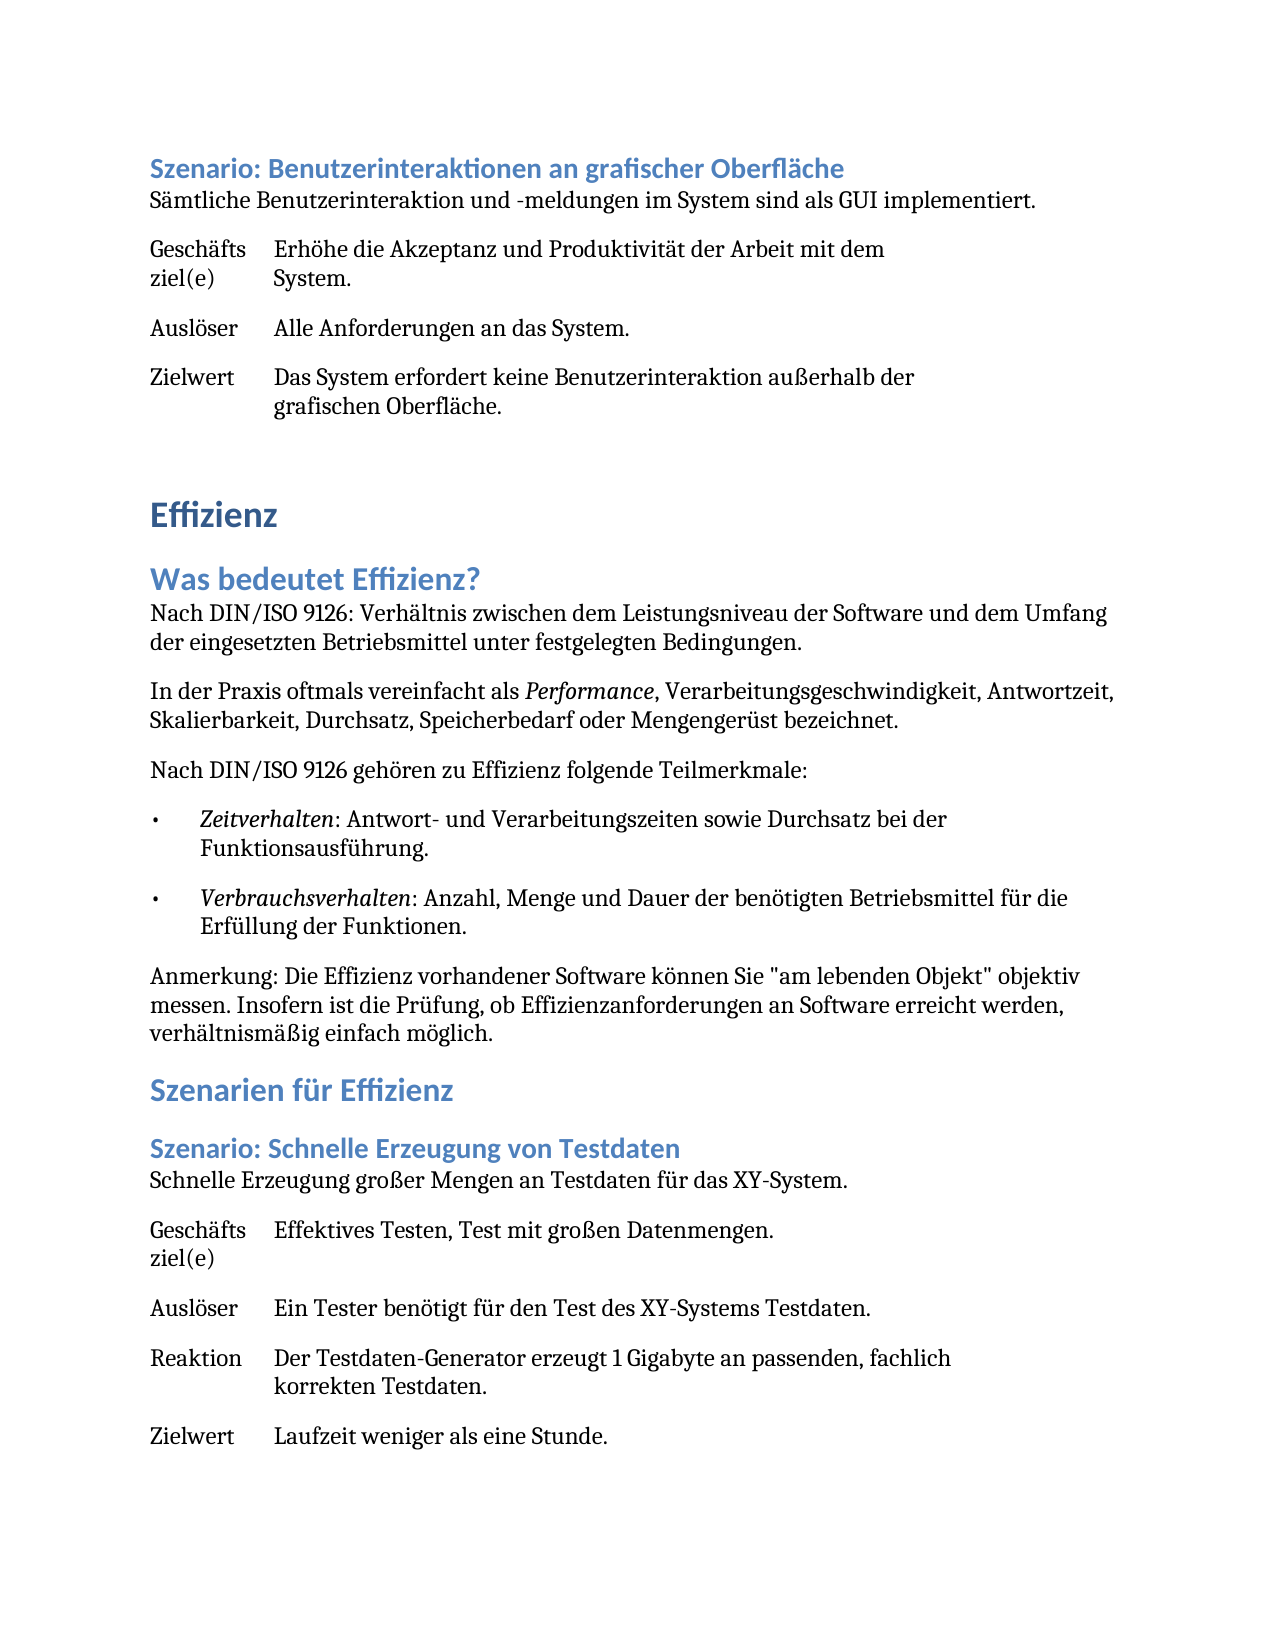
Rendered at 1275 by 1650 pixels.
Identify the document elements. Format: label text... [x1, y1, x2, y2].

subtitle Effizienz [150, 491, 1125, 537]
table_header Erhöhe die Akzeptanz und Produktivität der Arbeit mit dem System. [263, 235, 964, 313]
table_header Geschäftsziel(e) [139, 235, 262, 313]
text Sämtliche Benutzerinteraktion und -meldungen im System sind als GUI implementiert. [150, 186, 1125, 214]
subtitle Szenarien für Effizienz [150, 1069, 1125, 1109]
text Nach DIN/ISO 9126: Verhältnis zwischen dem Leistungsniveau der Software und dem Umfang der eingesetzten Betriebsmittel unter festgelegten Bedingungen. [150, 599, 1125, 656]
text Anmerkung: Die Effizienz vorhandener Software können Sie "am lebenden Objekt" objektiv messen. Insofern ist die Prüfung, ob Effizienzanforderungen an Software erreicht werden, verhältnismäßig einfach möglich. [150, 962, 1125, 1048]
table_cell Zielwert [139, 363, 262, 441]
text Nach DIN/ISO 9126 gehören zu Effizienz folgende Teilmerkmale: [150, 756, 1125, 784]
subtitle Szenario: Schnelle Erzeugung von Testdaten [150, 1130, 1125, 1166]
table_cell Ein Tester benötigt für den Test des XY-Systems Testdaten. [263, 1294, 964, 1343]
subtitle Szenario: Benutzerinteraktionen an grafischer Oberfläche [150, 150, 1125, 186]
table_cell Das System erfordert keine Benutzerinteraktion außerhalb der grafischen Oberfläche. [263, 363, 964, 441]
table_cell Alle Anforderungen an das System. [263, 314, 964, 363]
subtitle Was bedeutet Effizienz? [150, 558, 1125, 599]
list Verbrauchsverhalten: Anzahl, Menge und Dauer der benötigten Betriebsmittel für die Erfüllung der Funktionen. [150, 883, 1125, 941]
table_cell Laufzeit weniger als eine Stunde. [263, 1422, 964, 1471]
text Schnelle Erzeugung großer Mengen an Testdaten für das XY-System. [150, 1166, 1125, 1195]
table_cell Zielwert [139, 1422, 262, 1471]
table_header Geschäftsziel(e) [139, 1216, 262, 1294]
list Zeitverhalten: Antwort- und Verarbeitungszeiten sowie Durchsatz bei der Funktionsausführung. [150, 805, 1125, 863]
table_cell Auslöser [139, 314, 262, 363]
table_cell Auslöser [139, 1294, 262, 1343]
table_cell Reaktion [139, 1344, 262, 1422]
table_header Effektives Testen, Test mit großen Datenmengen. [263, 1216, 964, 1294]
text In der Praxis oftmals vereinfacht als Performance, Verarbeitungsgeschwindigkeit, Antwortzeit, Skalierbarkeit, Durchsatz, Speicherbedarf oder Mengengerüst bezeichnet. [150, 677, 1125, 735]
table_cell Der Testdaten-Generator erzeugt 1 Gigabyte an passenden, fachlich korrekten Testdaten. [263, 1344, 964, 1422]
